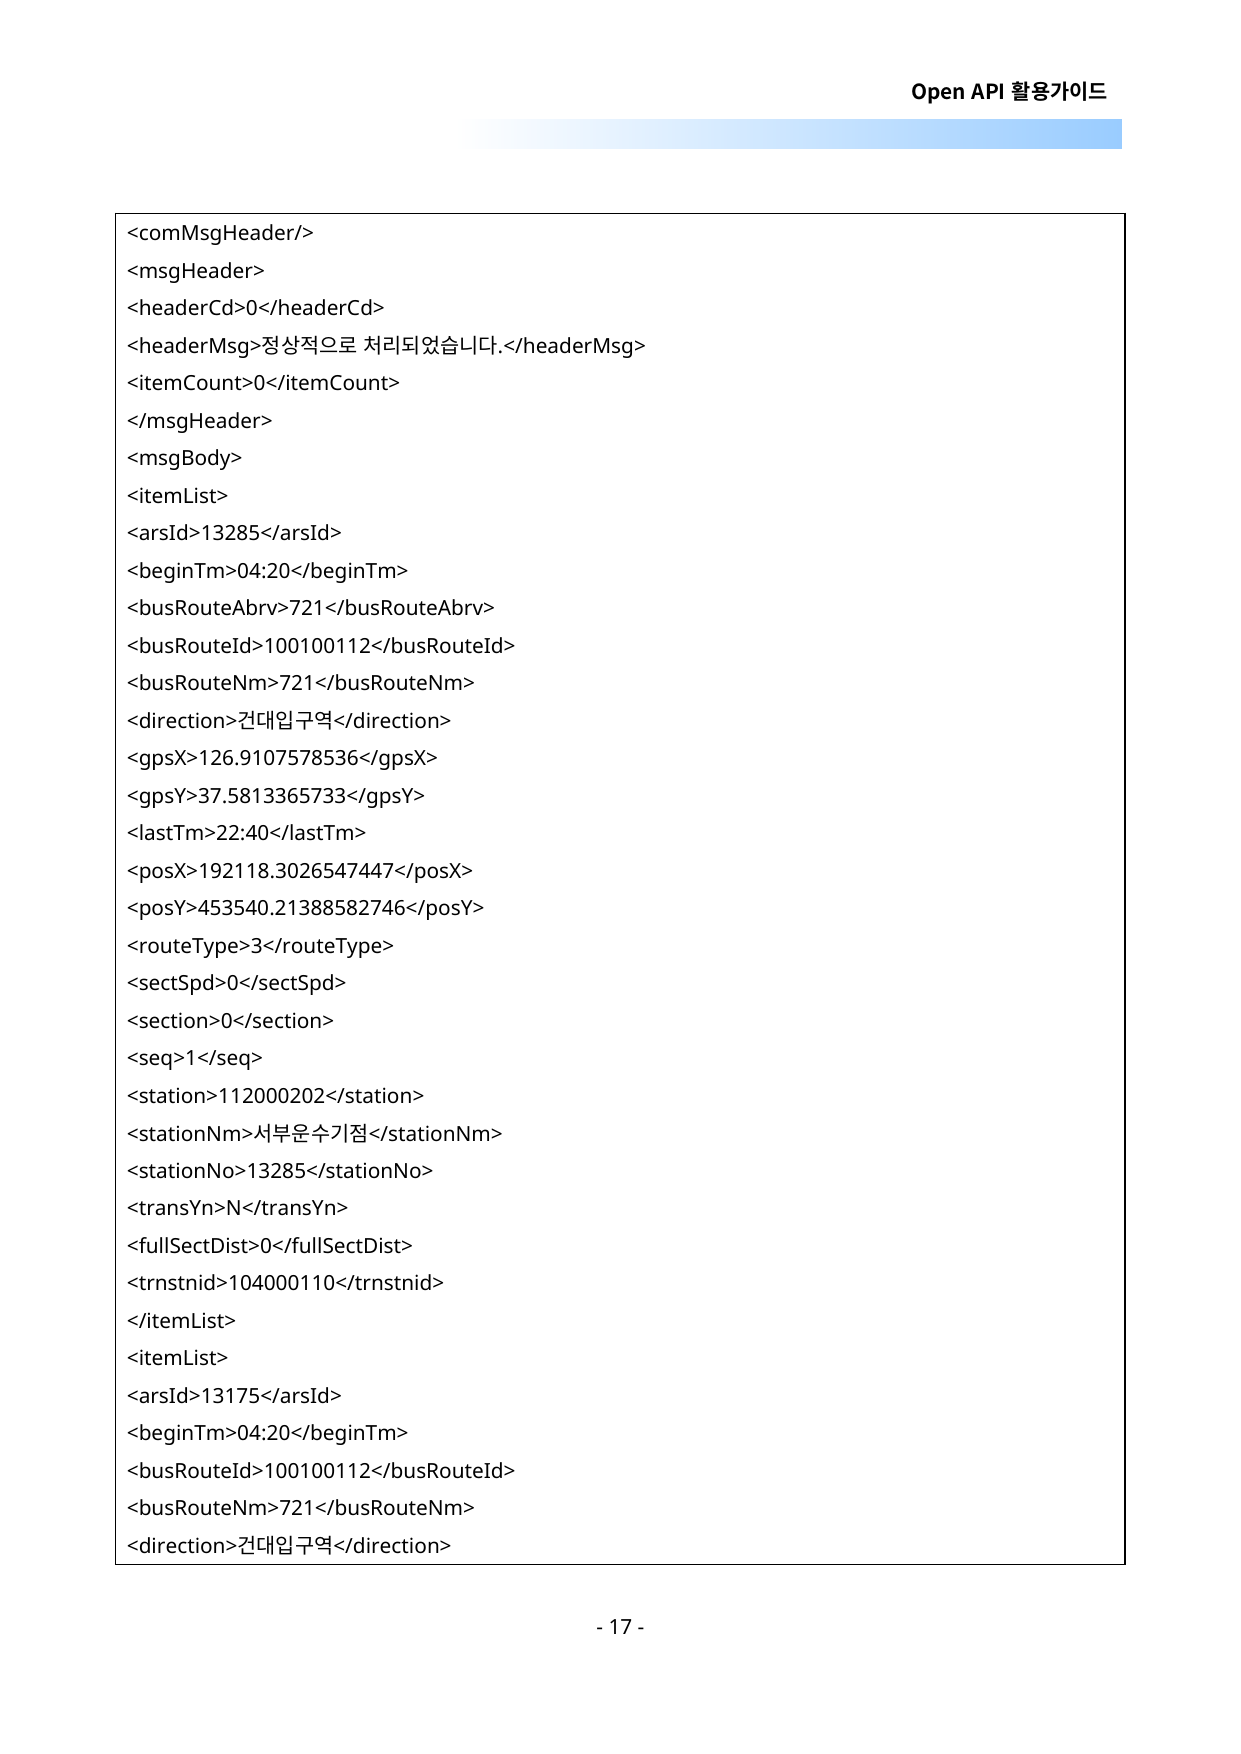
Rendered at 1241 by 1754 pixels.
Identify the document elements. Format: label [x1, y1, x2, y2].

table_cell [116, 214, 1124, 1564]
